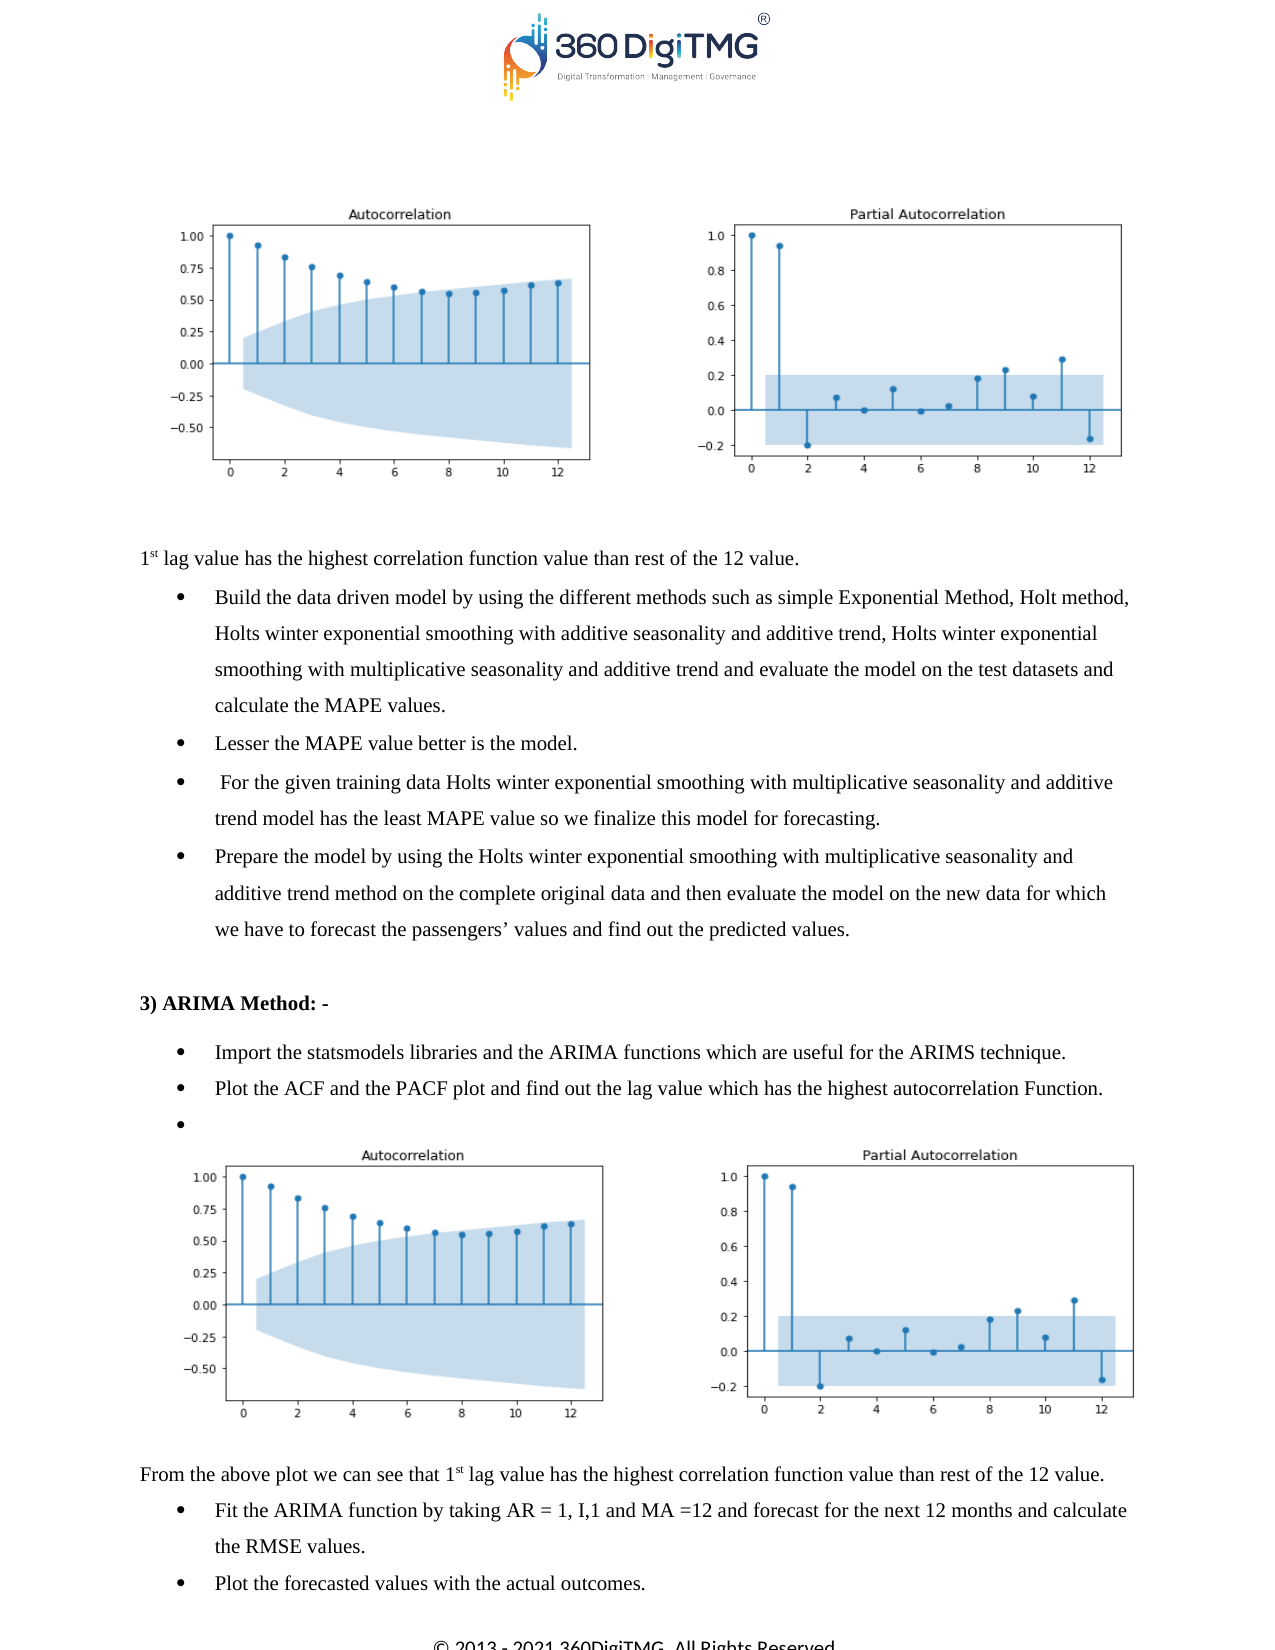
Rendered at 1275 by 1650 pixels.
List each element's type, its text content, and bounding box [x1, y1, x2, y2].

list Prepare the model by using the Holts winter exponential smoothing with multiplicative seasonality and additive trend method on the complete original data and then evaluate the model on the new data for which we have to forecast the passengers’ values and find out the predicted values. [177, 844, 1133, 941]
list For the given training data Holts winter exponential smoothing with multiplicative seasonality and additive trend model has the least MAPE value so we finalize this model for forecasting. [177, 770, 1133, 830]
text 1st lag value has the highest correlation function value than rest of the 12 value. [139, 546, 1133, 570]
picture [689, 201, 1129, 481]
list Plot the ACF and the PACF plot and find out the lag value which has the highest autocorrelation Function. [177, 1076, 1133, 1100]
picture [702, 1142, 1141, 1422]
list Plot the forecasted values with the actual outcomes. [177, 1571, 1133, 1595]
picture [162, 201, 596, 485]
picture [499, 8, 774, 106]
list Import the statsmodels libraries and the ARIMA functions which are useful for the ARIMS technique. [177, 1040, 1133, 1064]
list Lesser the MAPE value better is the model. [177, 731, 1133, 755]
text From the above plot we can see that 1st lag value has the highest correlation function value than rest of the 12 value. [139, 1462, 1133, 1486]
text 3) ARIMA Method: - [139, 991, 1133, 1015]
list Build the data driven model by using the different methods such as simple Exponential Method, Holt method, Holts winter exponential smoothing with additive seasonality and additive trend, Holts winter exponential smoothing with multiplicative seasonality and additive trend and evaluate the model on the test datasets and calculate the MAPE values. [177, 585, 1133, 717]
picture [175, 1142, 609, 1426]
list Fit the ARIMA function by taking AR = 1, I,1 and MA =12 and forecast for the next 12 months and calculate the RMSE values. [177, 1498, 1133, 1558]
